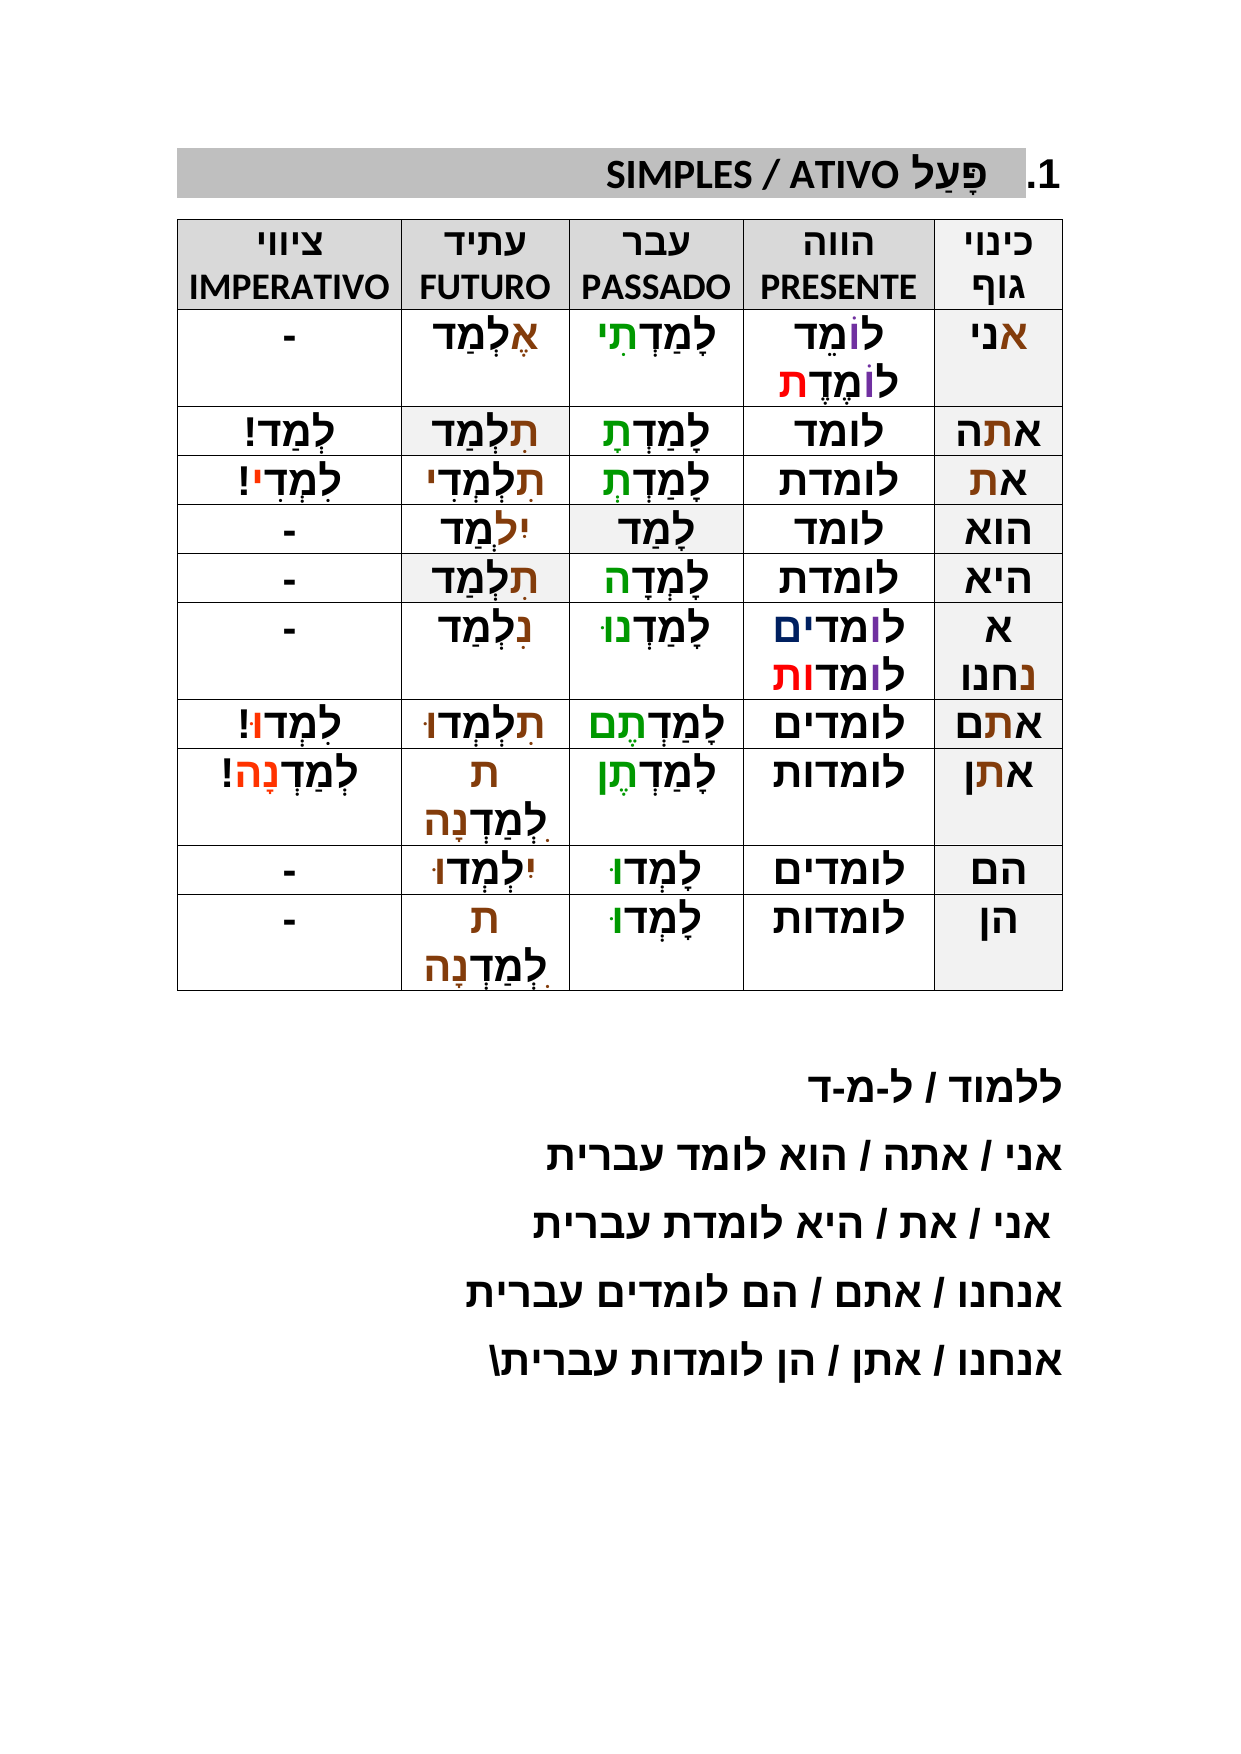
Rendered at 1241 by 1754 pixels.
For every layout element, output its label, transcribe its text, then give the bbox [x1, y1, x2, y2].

table_cell לִמְדִי! [178, 456, 401, 504]
table_cell תִלְמְדִי [402, 456, 569, 504]
text אני / את / היא לומדת עברית [177, 1200, 1063, 1248]
list פָּעַל SIMPLES / ATIVO [177, 148, 1026, 198]
table_cell לומדים [744, 700, 934, 748]
table_cell אתן [935, 749, 1062, 844]
table_cell - [178, 310, 401, 406]
table_cell - [178, 554, 401, 602]
table_cell יִלְמְדוּ [402, 846, 569, 893]
table_cell הם [935, 846, 1062, 893]
table_cell לָמַדְתָ [570, 407, 743, 455]
table_cell לָמַד [570, 505, 743, 553]
table_header כינוי גוף [935, 220, 1062, 309]
text ללמוד / ל-מ-ד [177, 1063, 1063, 1111]
table_header עתיד FUTURO [402, 220, 569, 309]
table_cell הוא [935, 505, 1062, 553]
table_cell - [178, 895, 401, 990]
table_cell לוֹמֵד לוֹמֶדֶת [744, 310, 934, 406]
text אנחנו / אתן / הן לומדות עברית\ [177, 1336, 1063, 1384]
table_cell תִלְמַדְנָה [402, 895, 569, 990]
table_cell אֶלְמַד [402, 310, 569, 406]
table_cell לומדת [744, 554, 934, 602]
table_cell - [178, 846, 401, 893]
table_cell לְמַד! [178, 407, 401, 455]
table_cell לומדים [744, 846, 934, 893]
text אנחנו / אתם / הם לומדים עברית [177, 1268, 1063, 1316]
table_cell את [935, 456, 1062, 504]
table_cell לומדות [744, 895, 934, 990]
table_cell לְמַדְנָה! [178, 749, 401, 844]
table_cell לומדת [744, 456, 934, 504]
table_cell תִלְמַדְנָה [402, 749, 569, 844]
table_cell תִלְמַד [402, 554, 569, 602]
table_cell לָמְדוּ [570, 895, 743, 990]
table_cell לומד [744, 407, 934, 455]
table_cell לָמְדָה [570, 554, 743, 602]
table_cell לָמַדְתֶם [570, 700, 743, 748]
table_cell לומדים לומדות [744, 603, 934, 699]
table_cell לִמְדוּ! [178, 700, 401, 748]
table_cell לָמַדְנוּ [570, 603, 743, 699]
table_cell תִלְמְדוּ [402, 700, 569, 748]
table_cell יִלְמַד [402, 505, 569, 553]
text אני / אתה / הוא לומד עברית [177, 1131, 1063, 1179]
table_header הווה PRESENTE [744, 220, 934, 309]
table_cell תִלְמַד [402, 407, 569, 455]
table_header ציווי IMPERATIVO [178, 220, 401, 309]
table_cell נִלְמַד [402, 603, 569, 699]
table_cell לומד [744, 505, 934, 553]
table_cell לָמְדוּ [570, 846, 743, 893]
table_cell לומדות [744, 749, 934, 844]
table_cell לָמַדְתִי [570, 310, 743, 406]
table_cell אתה [935, 407, 1062, 455]
table_cell לָמַדְתֶן [570, 749, 743, 844]
table_cell - [178, 603, 401, 699]
table_cell אנחנו [935, 603, 1062, 699]
table_cell הן [935, 895, 1062, 990]
table_cell לָמַדְתְ [570, 456, 743, 504]
table_cell אני [935, 310, 1062, 406]
table_cell היא [935, 554, 1062, 602]
table_cell אתם [935, 700, 1062, 748]
table_header עבר PASSADO [570, 220, 743, 309]
table_cell - [178, 505, 401, 553]
